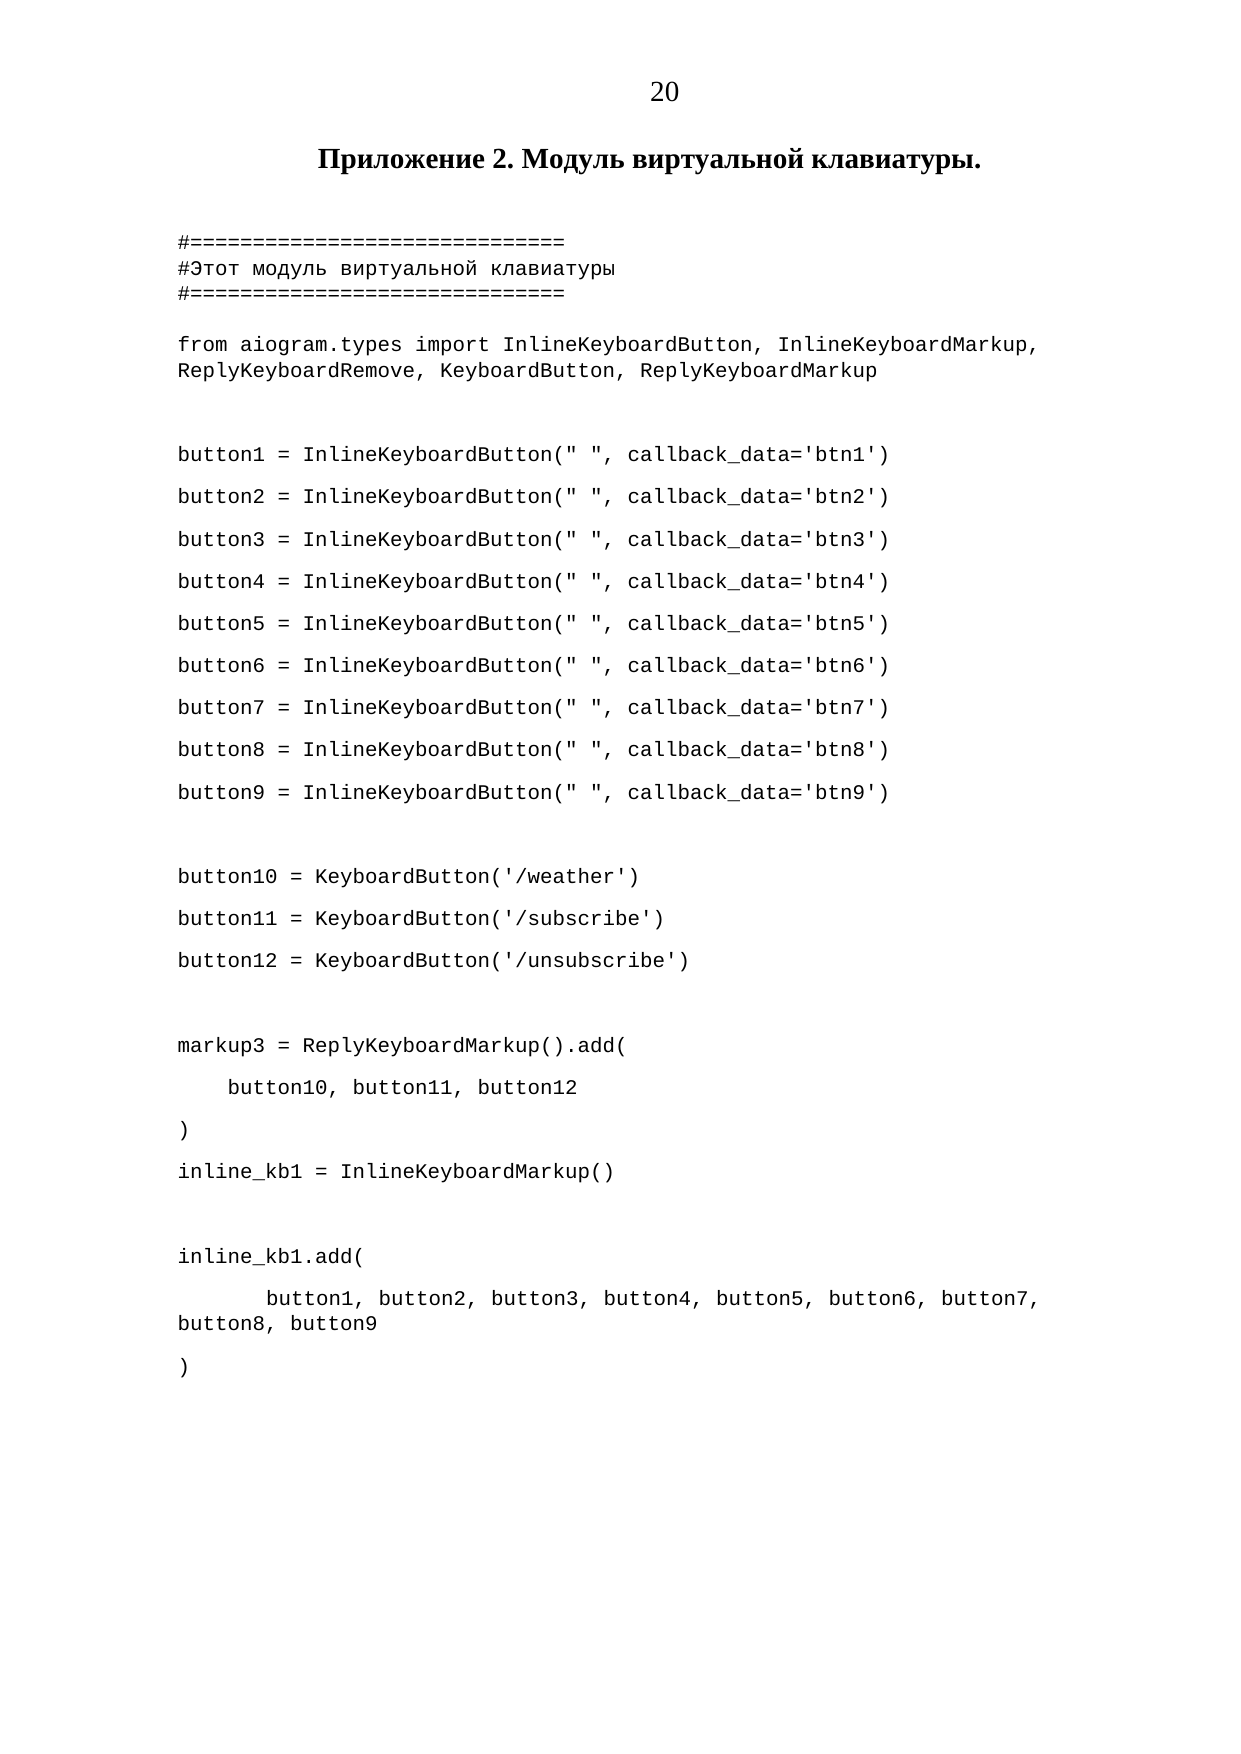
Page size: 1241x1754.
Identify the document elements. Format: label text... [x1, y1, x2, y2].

text button5 = InlineKeyboardButton(" ", callback_data='btn5') [177, 613, 1152, 637]
text button1, button2, button3, button4, button5, button6, button7, button8, button9 [177, 1288, 1152, 1337]
text button10, button11, button12 [177, 1077, 1152, 1101]
text button2 = InlineKeyboardButton(" ", callback_data='btn2') [177, 486, 1152, 510]
text button8 = InlineKeyboardButton(" ", callback_data='btn8') [177, 739, 1152, 763]
text markup3 = ReplyKeyboardMarkup().add( [177, 1035, 1152, 1058]
text button7 = InlineKeyboardButton(" ", callback_data='btn7') [177, 697, 1152, 721]
text button1 = InlineKeyboardButton(" ", callback_data='btn1') [177, 444, 1152, 468]
text from aiogram.types import InlineKeyboardButton, InlineKeyboardMarkup, ReplyKeyboardRemove, KeyboardButton, ReplyKeyboardMarkup [177, 334, 1152, 383]
text #Этот модуль виртуальной клавиатуры [177, 258, 1152, 281]
text button3 = InlineKeyboardButton(" ", callback_data='btn3') [177, 528, 1152, 552]
text inline_kb1.add( [177, 1246, 1152, 1269]
text button4 = InlineKeyboardButton(" ", callback_data='btn4') [177, 571, 1152, 594]
text button6 = InlineKeyboardButton(" ", callback_data='btn6') [177, 655, 1152, 679]
text #============================== [177, 232, 1152, 256]
text inline_kb1 = InlineKeyboardMarkup() [177, 1161, 1152, 1185]
text button10 = KeyboardButton('/weather') [177, 866, 1152, 890]
text #============================== [177, 283, 1152, 307]
subtitle Приложение 2. Модуль виртуальной клавиатуры. [148, 141, 1152, 174]
text button12 = KeyboardButton('/unsubscribe') [177, 950, 1152, 974]
text ) [177, 1119, 1152, 1143]
text ) [177, 1356, 1152, 1379]
text button11 = KeyboardButton('/subscribe') [177, 908, 1152, 932]
text button9 = InlineKeyboardButton(" ", callback_data='btn9') [177, 782, 1152, 805]
